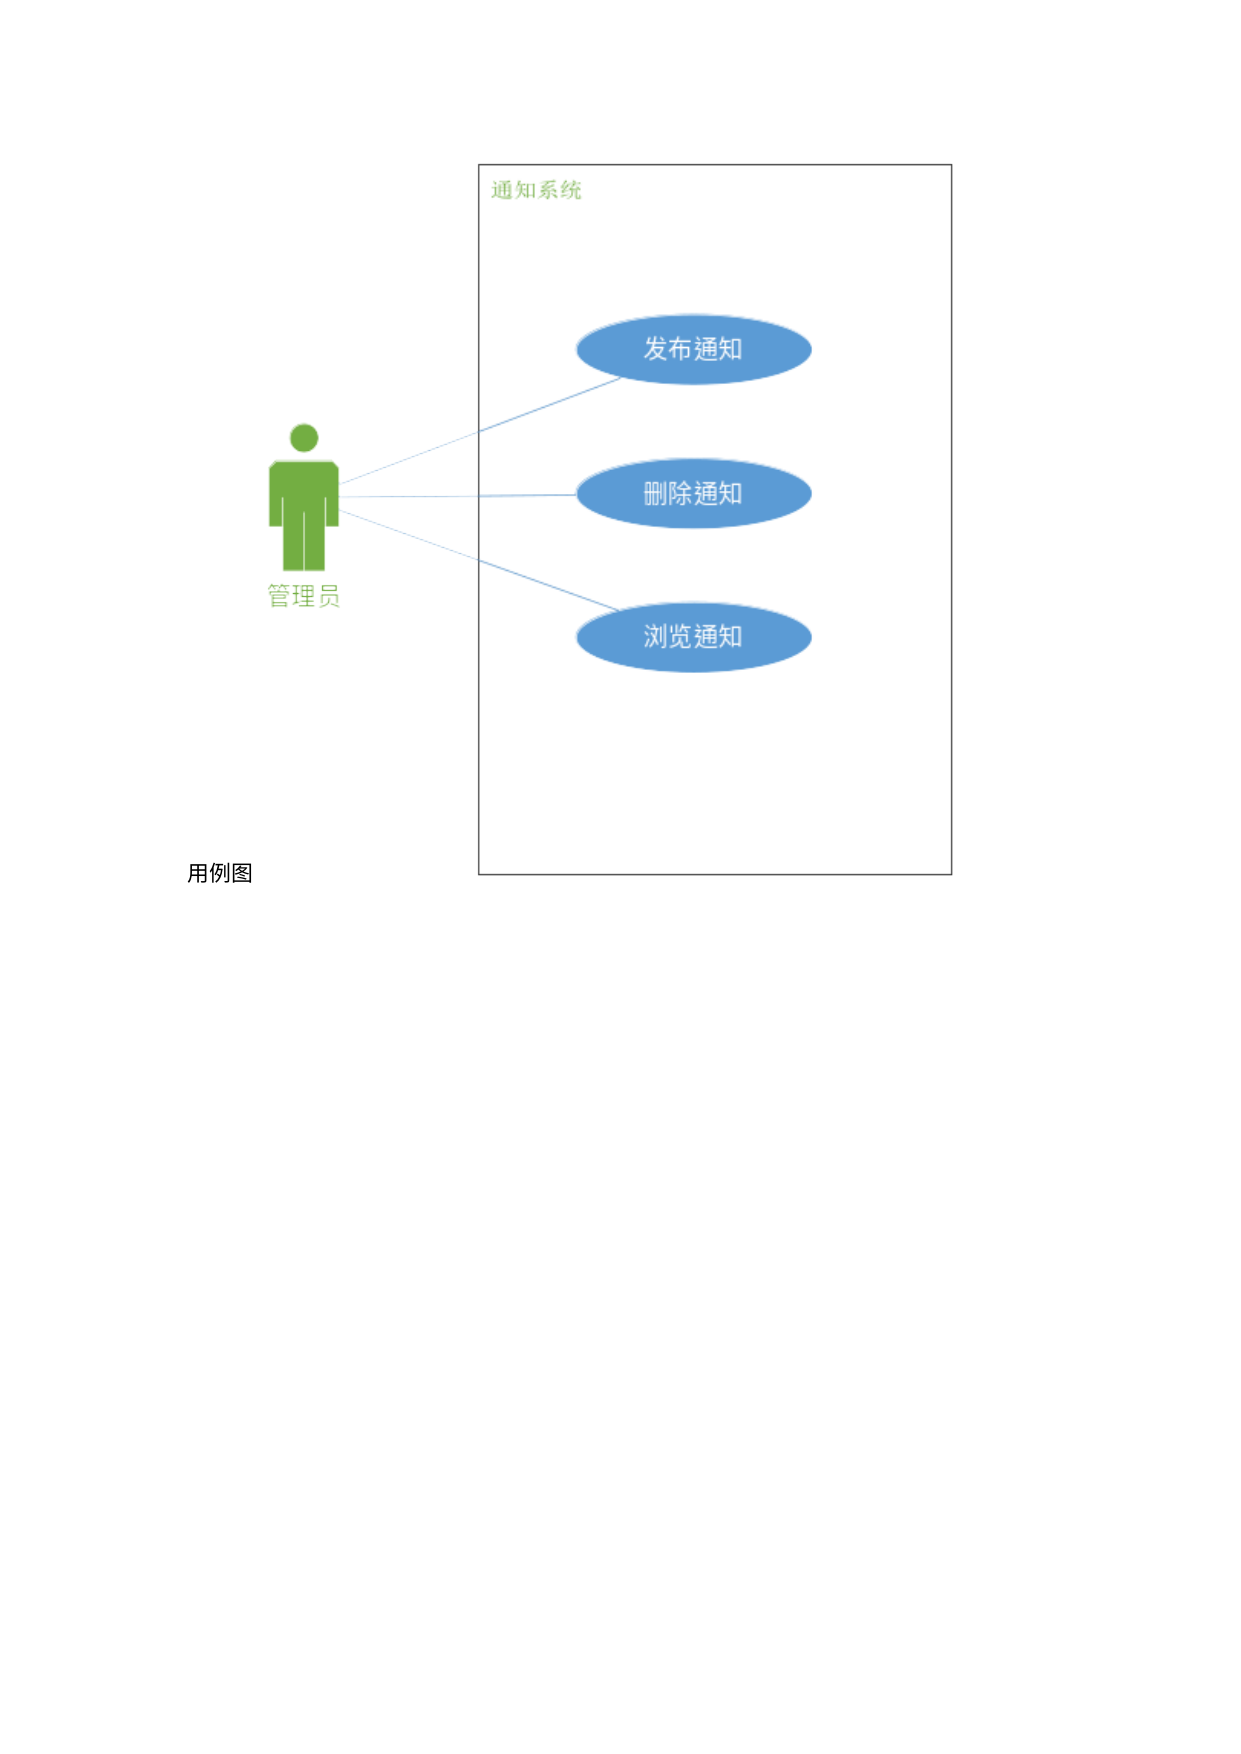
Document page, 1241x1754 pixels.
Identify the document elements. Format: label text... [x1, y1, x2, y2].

text 用例图 [187, 162, 1053, 909]
